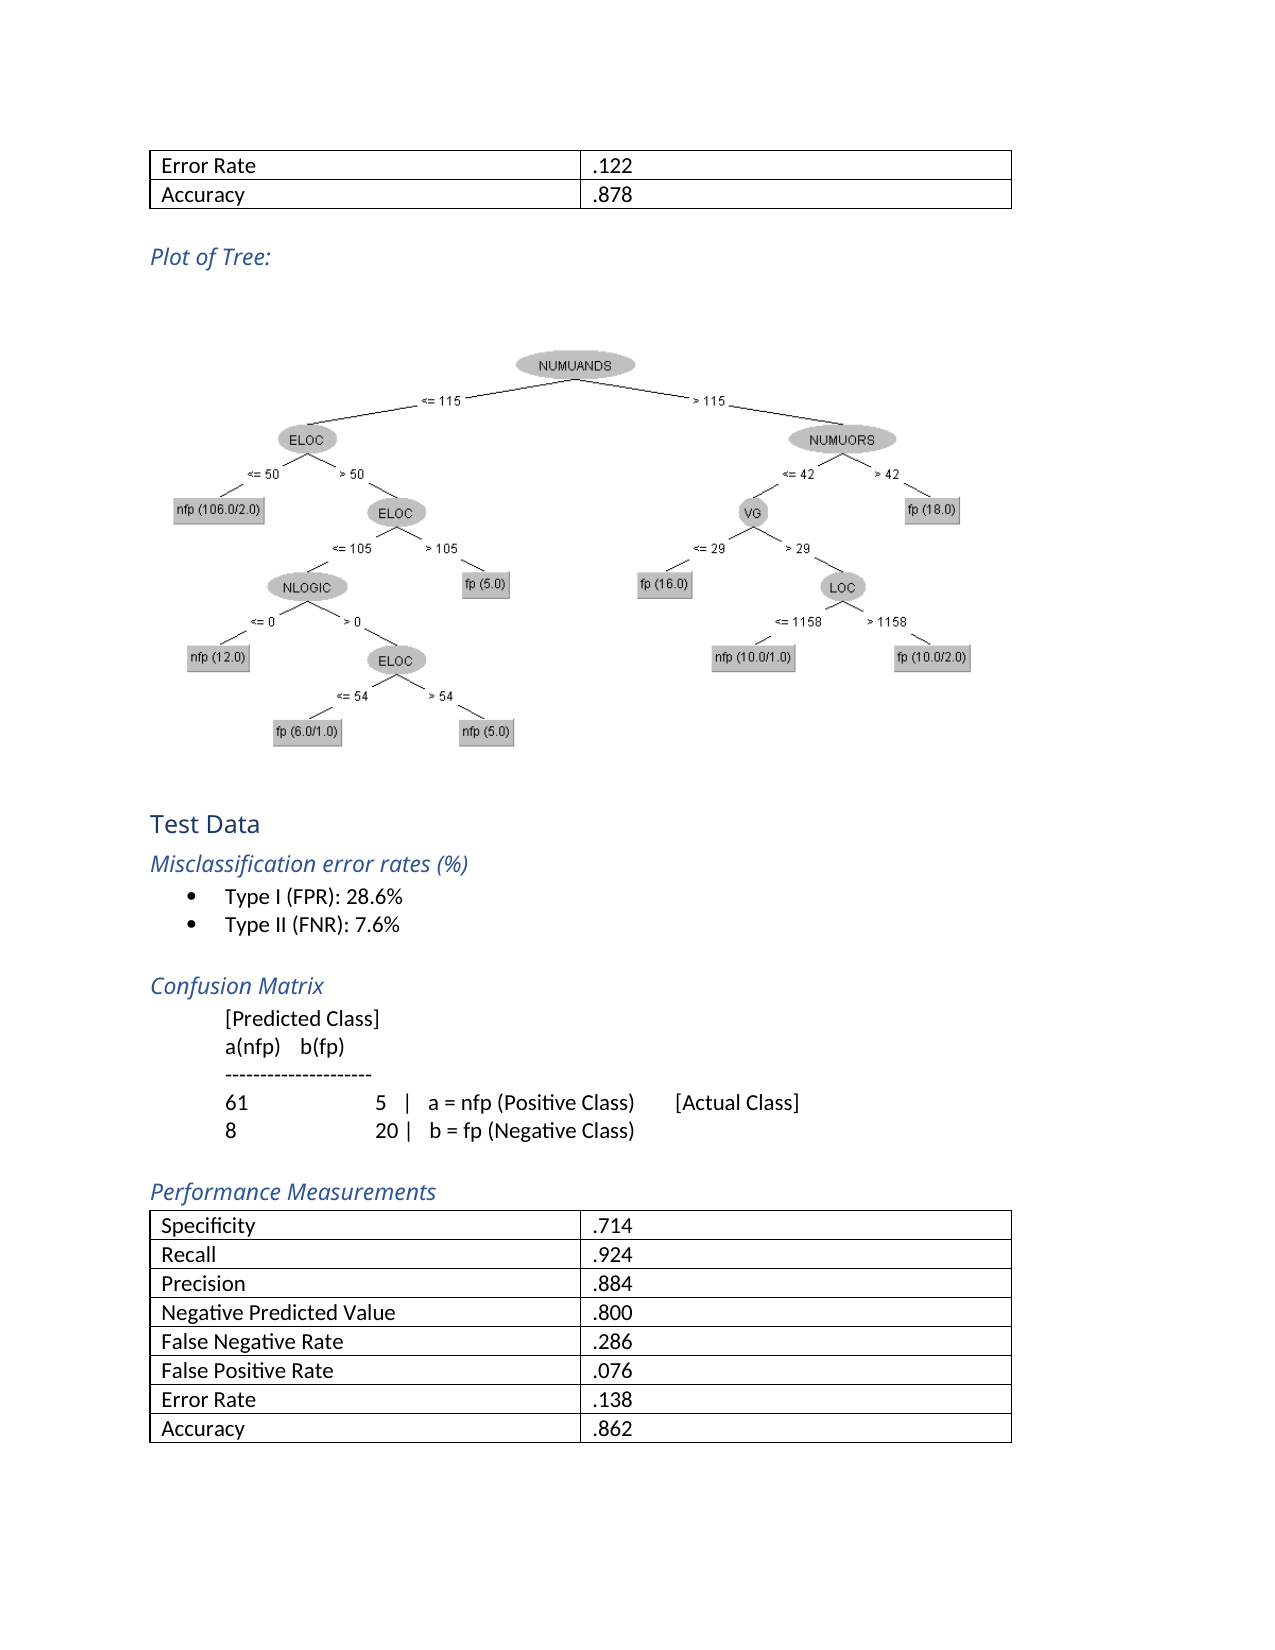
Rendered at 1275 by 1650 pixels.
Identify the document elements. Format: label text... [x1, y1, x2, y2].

subtitle Test Data [150, 807, 1125, 841]
table_cell Negative Predicted Value [151, 1298, 580, 1326]
subtitle Confusion Matrix [150, 970, 1125, 1001]
table_cell .138 [581, 1385, 1011, 1413]
table_cell Precision [151, 1269, 580, 1297]
text 8 20 | b = fp (Negative Class) [225, 1116, 1125, 1144]
subtitle Performance Measurements [150, 1176, 1125, 1207]
table_cell .862 [581, 1414, 1011, 1442]
table_cell Accuracy [151, 180, 580, 208]
text [Predicted Class] [225, 1004, 1125, 1032]
subtitle Plot of Tree: [150, 241, 1125, 273]
table_cell .076 [581, 1356, 1011, 1384]
table_cell .286 [581, 1327, 1011, 1355]
table_header Specificity [151, 1211, 580, 1239]
table_cell .800 [581, 1298, 1011, 1326]
table_cell Recall [151, 1240, 580, 1268]
subtitle Misclassification error rates (%) [150, 848, 1125, 879]
table_cell .122 [581, 151, 1011, 179]
table_cell Error Rate [151, 151, 580, 179]
table_cell False Negative Rate [151, 1327, 580, 1355]
table_cell .878 [581, 180, 1011, 208]
table_cell .924 [581, 1240, 1011, 1268]
table_header .714 [581, 1211, 1011, 1239]
table_cell .884 [581, 1269, 1011, 1297]
text 61 5 | a = nfp (Positive Class) [Actual Class] [225, 1088, 1125, 1116]
text --------------------- [225, 1060, 1125, 1088]
text a(nfp) b(fp) [225, 1032, 1125, 1060]
list Type II (FNR): 7.6% [187, 910, 1125, 938]
table_cell Accuracy [151, 1414, 580, 1442]
table_cell Error Rate [151, 1385, 580, 1413]
list Type I (FPR): 28.6% [187, 882, 1125, 910]
table_cell False Positive Rate [151, 1356, 580, 1384]
